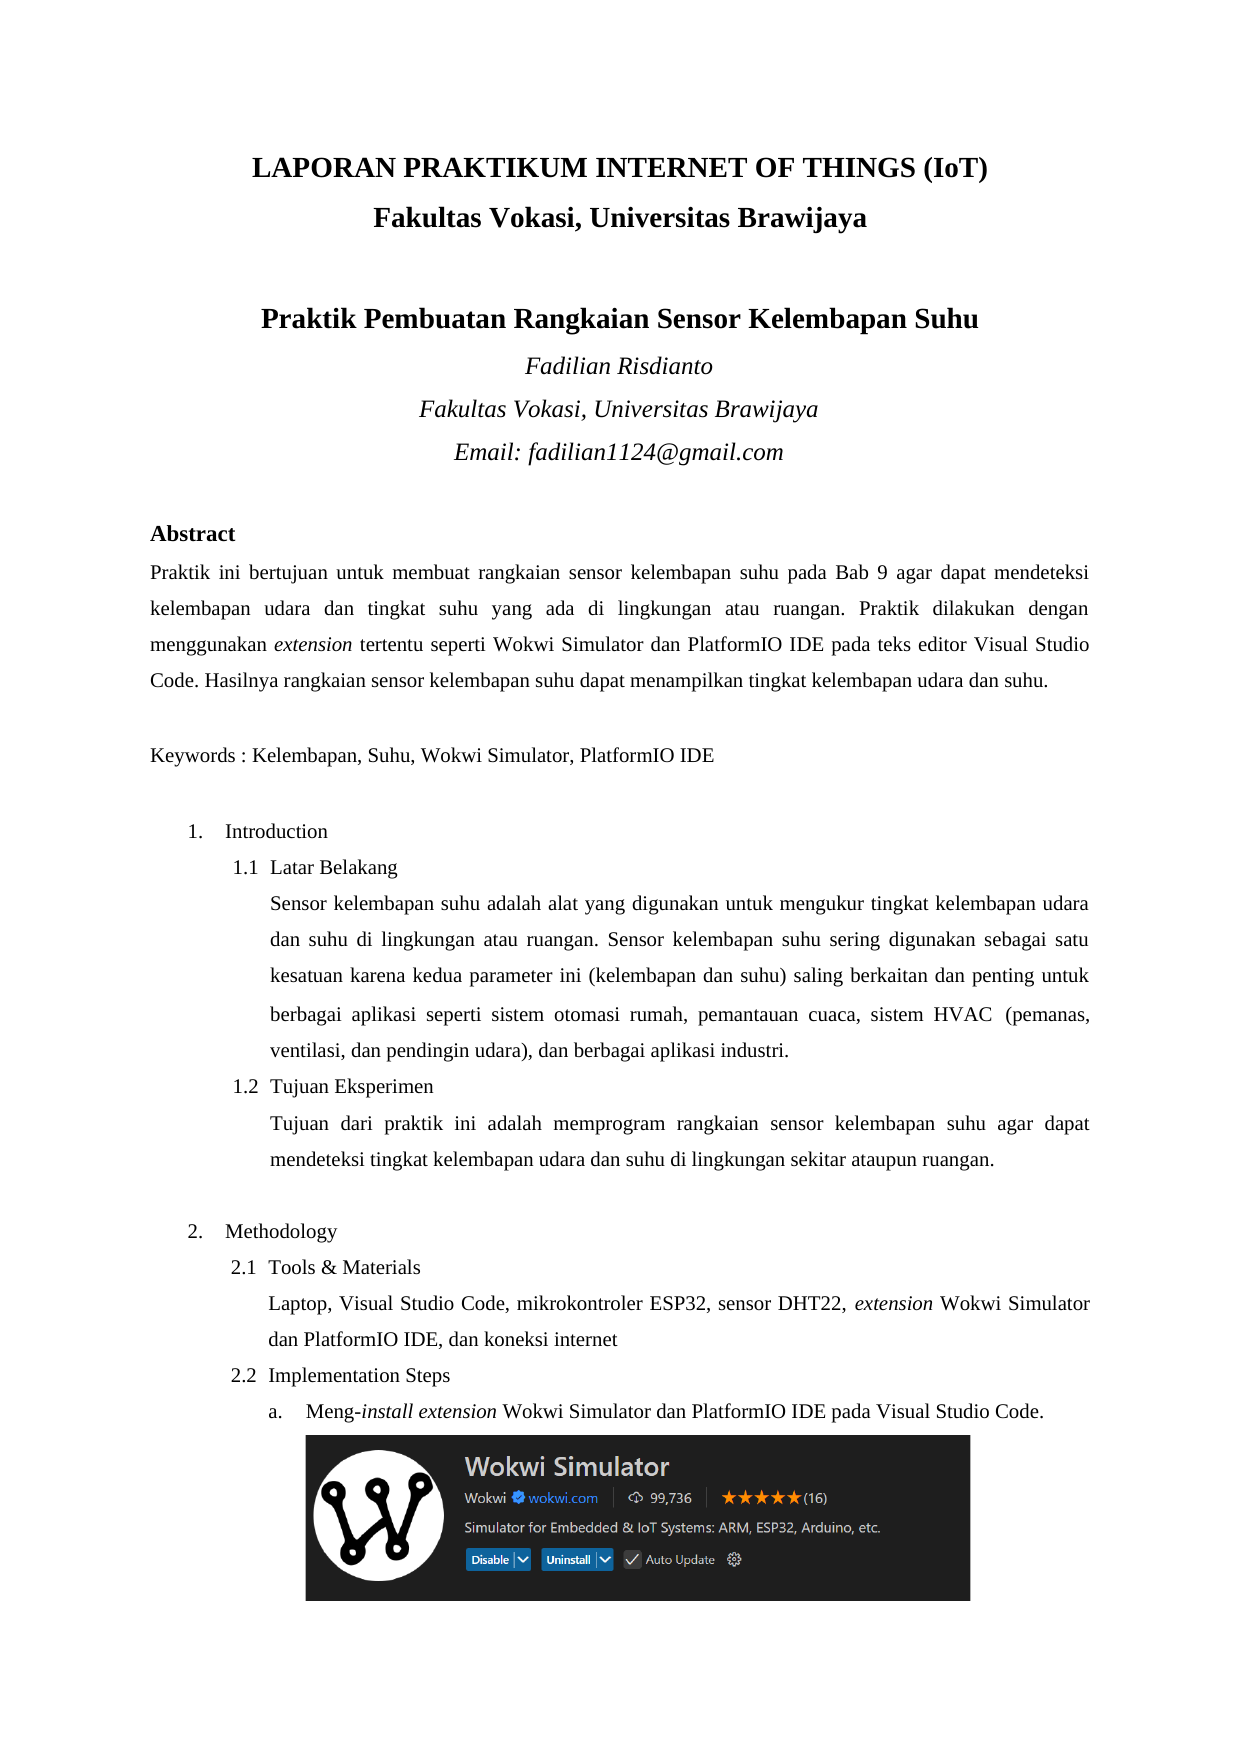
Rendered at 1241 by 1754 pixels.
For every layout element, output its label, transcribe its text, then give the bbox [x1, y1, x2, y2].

list Latar Belakang [232, 855, 1090, 879]
list Tujuan dari praktik ini adalah memprogram rangkaian sensor kelembapan suhu agar dapat mendeteksi tingkat kelembapan udara dan suhu di lingkungan sekitar ataupun ruangan. [270, 1111, 1090, 1171]
text Keywords : Kelembapan, Suhu, Wokwi Simulator, PlatformIO IDE [150, 743, 1090, 767]
picture [305, 1435, 971, 1601]
list Laptop, Visual Studio Code, mikrokontroler ESP32, sensor DHT22, extension Wokwi Simulator dan PlatformIO IDE, dan koneksi internet [268, 1291, 1090, 1351]
text Fakultas Vokasi, Universitas Brawijaya [150, 394, 1090, 423]
list Implementation Steps [231, 1363, 1090, 1387]
list Introduction [187, 819, 1090, 843]
list Tujuan Eksperimen [232, 1074, 1090, 1098]
list Tools & Materials [231, 1255, 1090, 1279]
list Meng-install extension Wokwi Simulator dan PlatformIO IDE pada Visual Studio Code. [268, 1399, 1090, 1423]
text Fakultas Vokasi, Universitas Brawijaya [150, 200, 1090, 234]
text Praktik Pembuatan Rangkaian Sensor Kelembapan Suhu [150, 301, 1090, 334]
text Fadilian Risdianto [150, 351, 1090, 380]
text Abstract [150, 520, 1090, 546]
text Praktik ini bertujuan untuk membuat rangkaian sensor kelembapan suhu pada Bab 9 agar dapat mendeteksi kelembapan udara dan tingkat suhu yang ada di lingkungan atau ruangan. Praktik dilakukan dengan menggunakan extension tertentu seperti Wokwi Simulator dan PlatformIO IDE pada teks editor Visual Studio Code. Hasilnya rangkaian sensor kelembapan suhu dapat menampilkan tingkat kelembapan udara dan suhu. [150, 559, 1090, 692]
list Methodology [187, 1219, 1090, 1243]
text Email: fadilian1124@gmail.com [150, 437, 1090, 466]
text LAPORAN PRAKTIKUM INTERNET OF THINGS (IoT) [150, 150, 1090, 183]
list Sensor kelembapan suhu adalah alat yang digunakan untuk mengukur tingkat kelembapan udara dan suhu di lingkungan atau ruangan. Sensor kelembapan suhu sering digunakan sebagai satu kesatuan karena kedua parameter ini (kelembapan dan suhu) saling berkaitan dan penting untuk berbagai aplikasi seperti sistem otomasi rumah, pemantauan cuaca, sistem HVAC (pemanas, ventilasi, dan pendingin udara), dan berbagai aplikasi industri. [270, 891, 1090, 1062]
